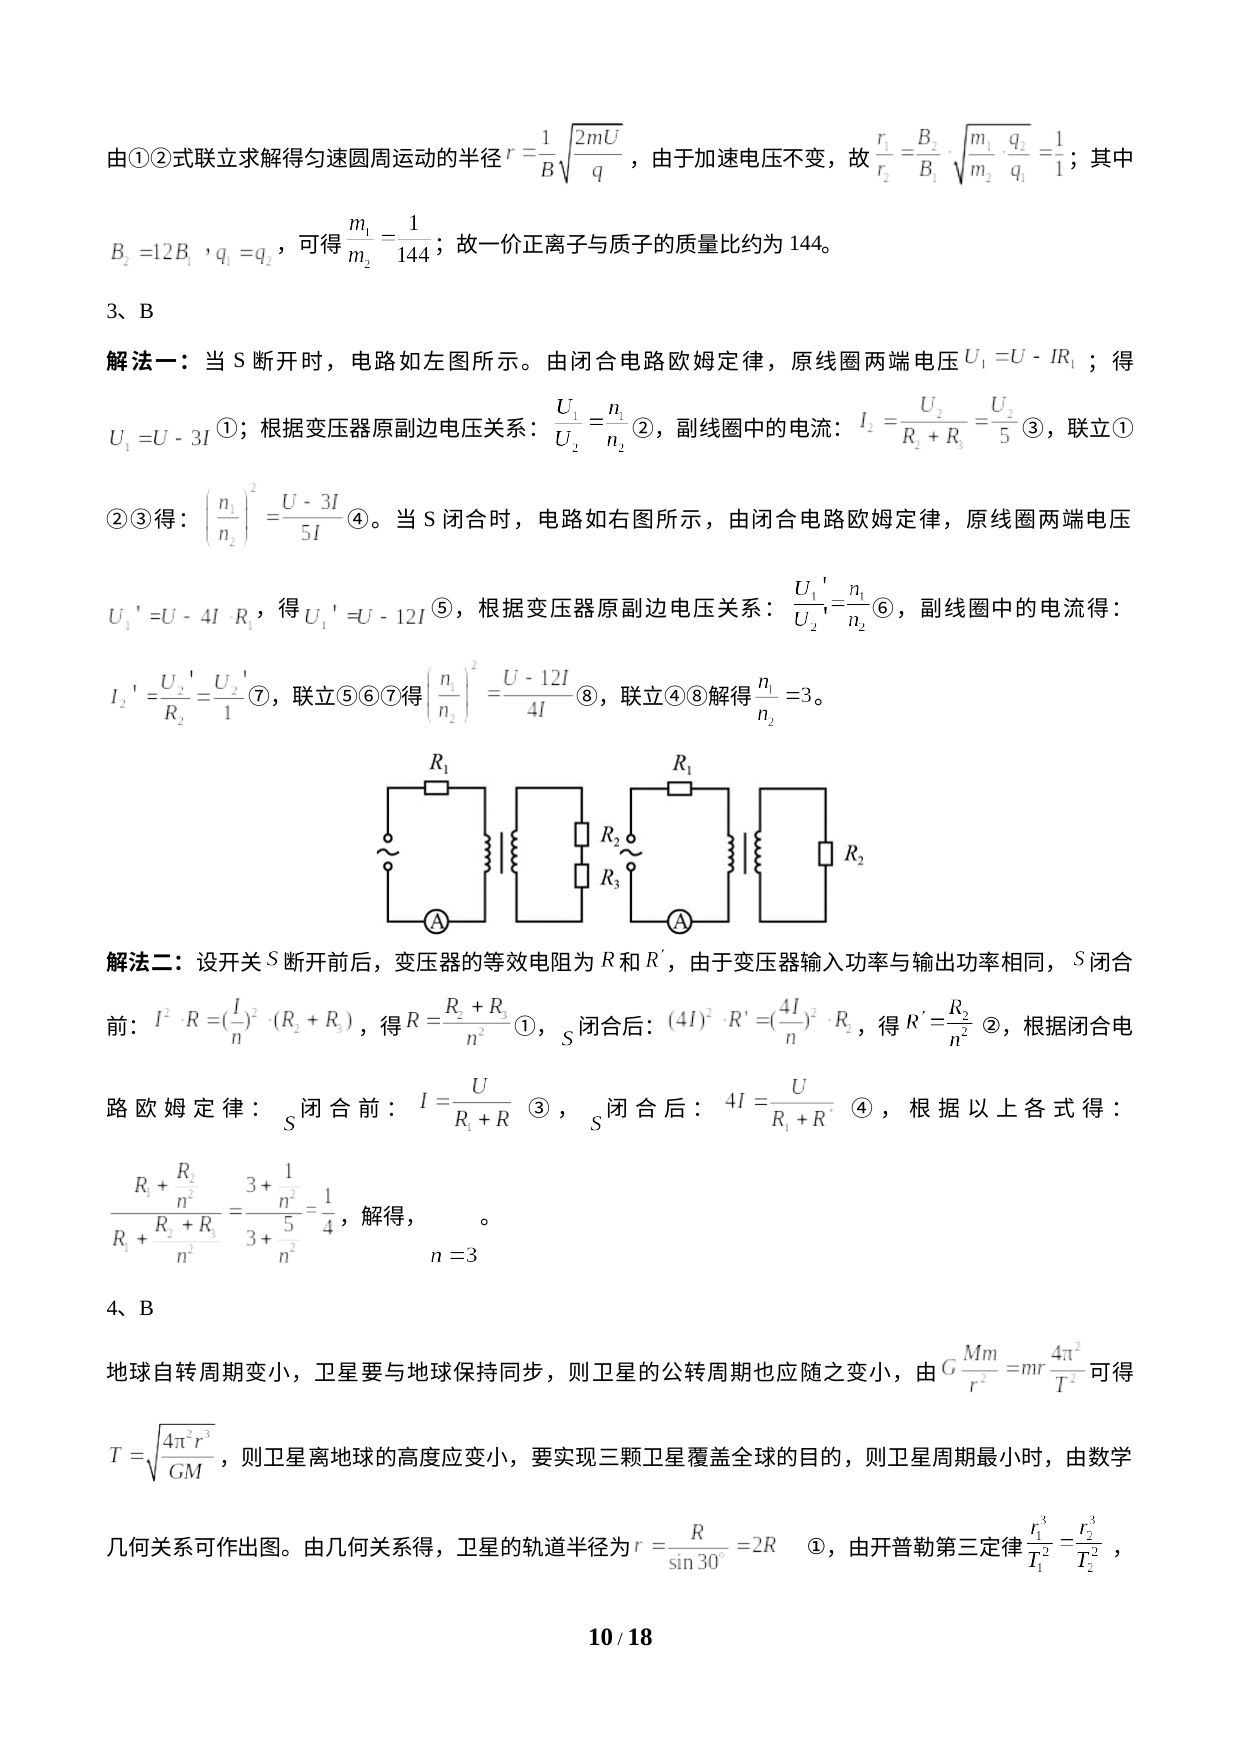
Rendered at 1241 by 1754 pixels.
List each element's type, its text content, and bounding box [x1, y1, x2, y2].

picture [376, 751, 864, 935]
text 解法二：设开关断开前后，变压器的等效电阻为和，由于变压器输入功率与输出功率相同，闭合前：，得①，闭合后：，得 ②，根据闭合电路欧姆定律：闭合前：③，闭合后：④，根据以上各式得：，解得，。 [106, 945, 1134, 1274]
text 解法一：当S断开时，电路如左图所示。由闭合电路欧姆定律，原线圈两端电压；得①；根据变压器原副边电压关系：②，副线圈中的电流：③，联立①②③得：④。当S闭合时，电路如右图所示，由闭合电路欧姆定律，原线圈两端电压，得⑤，根据变压器原副边电压关系：⑥，副线圈中的电流得：⑦，联立⑤⑥⑦得⑧，联立④⑧解得。 [106, 340, 1134, 736]
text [106, 118, 1134, 277]
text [106, 1337, 1134, 1582]
text 3、B [106, 293, 1134, 324]
text 4、B [106, 1290, 1134, 1321]
